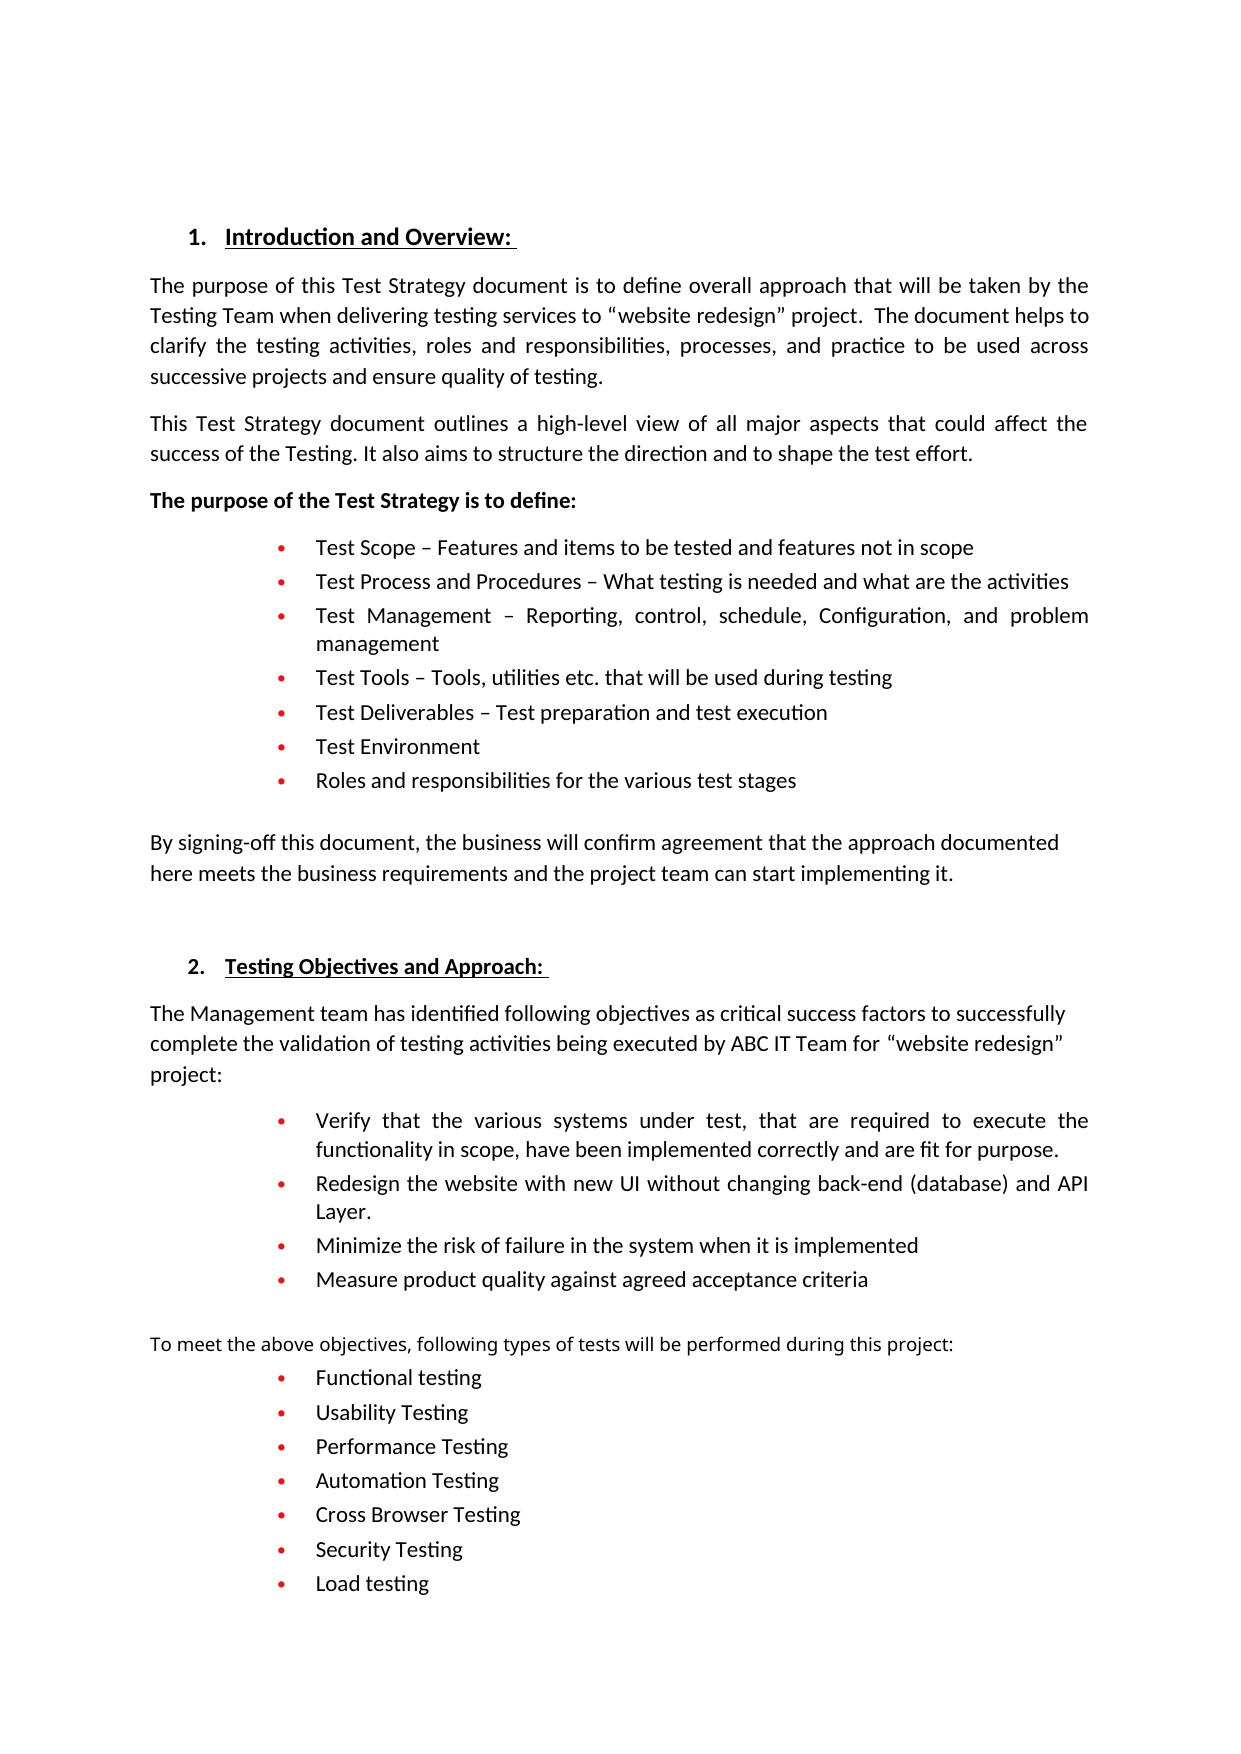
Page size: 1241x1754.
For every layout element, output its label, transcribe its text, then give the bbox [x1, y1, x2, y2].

list Introduction and Overview: [187, 222, 1090, 252]
list Roles and responsibilities for the various test stages [278, 766, 1090, 794]
list Test Management – Reporting, control, schedule, Configuration, and problem management [278, 601, 1090, 657]
list Testing Objectives and Approach: [187, 952, 1090, 981]
list Test Deliverables – Test preparation and test execution [278, 698, 1090, 726]
list Minimize the risk of failure in the system when it is implemented [278, 1231, 1090, 1259]
list Verify that the various systems under test, that are required to execute the functionality in scope, have been implemented correctly and are fit for purpose. [278, 1107, 1090, 1163]
text The Management team has identified following objectives as critical success factors to successfully complete the validation of testing activities being executed by ABC IT Team for “website redesign” project: [150, 999, 1090, 1088]
list Security Testing [278, 1535, 1090, 1563]
list Functional testing [278, 1363, 1090, 1391]
list Cross Browser Testing [278, 1500, 1090, 1528]
list Measure product quality against agreed acceptance criteria [278, 1266, 1090, 1293]
list Test Environment [278, 732, 1090, 760]
list Test Tools – Tools, utilities etc. that will be used during testing [278, 663, 1090, 691]
text By signing-off this document, the business will confirm agreement that the approach documented here meets the business requirements and the project team can start implementing it. [150, 828, 1090, 887]
list Performance Testing [278, 1432, 1090, 1460]
list Usability Testing [278, 1398, 1090, 1426]
text The purpose of this Test Strategy document is to define overall approach that will be taken by the Testing Team when delivering testing services to “website redesign” project. The document helps to clarify the testing activities, roles and responsibilities, processes, and practice to be used across successive projects and ensure quality of testing. [150, 271, 1090, 390]
list Test Scope – Features and items to be tested and features not in scope [278, 533, 1090, 561]
list Automation Testing [278, 1466, 1090, 1494]
text This Test Strategy document outlines a high-level view of all major aspects that could affect the success of the Testing. It also aims to structure the direction and to shape the test effort. [150, 409, 1090, 467]
list To meet the above objectives, following types of tests will be performed during this project: [150, 1332, 1090, 1357]
text The purpose of the Test Strategy is to define: [150, 486, 1090, 514]
list Load testing [278, 1569, 1090, 1597]
list Test Process and Procedures – What testing is needed and what are the activities [278, 567, 1090, 595]
list Redesign the website with new UI without changing back-end (database) and API Layer. [278, 1169, 1090, 1225]
